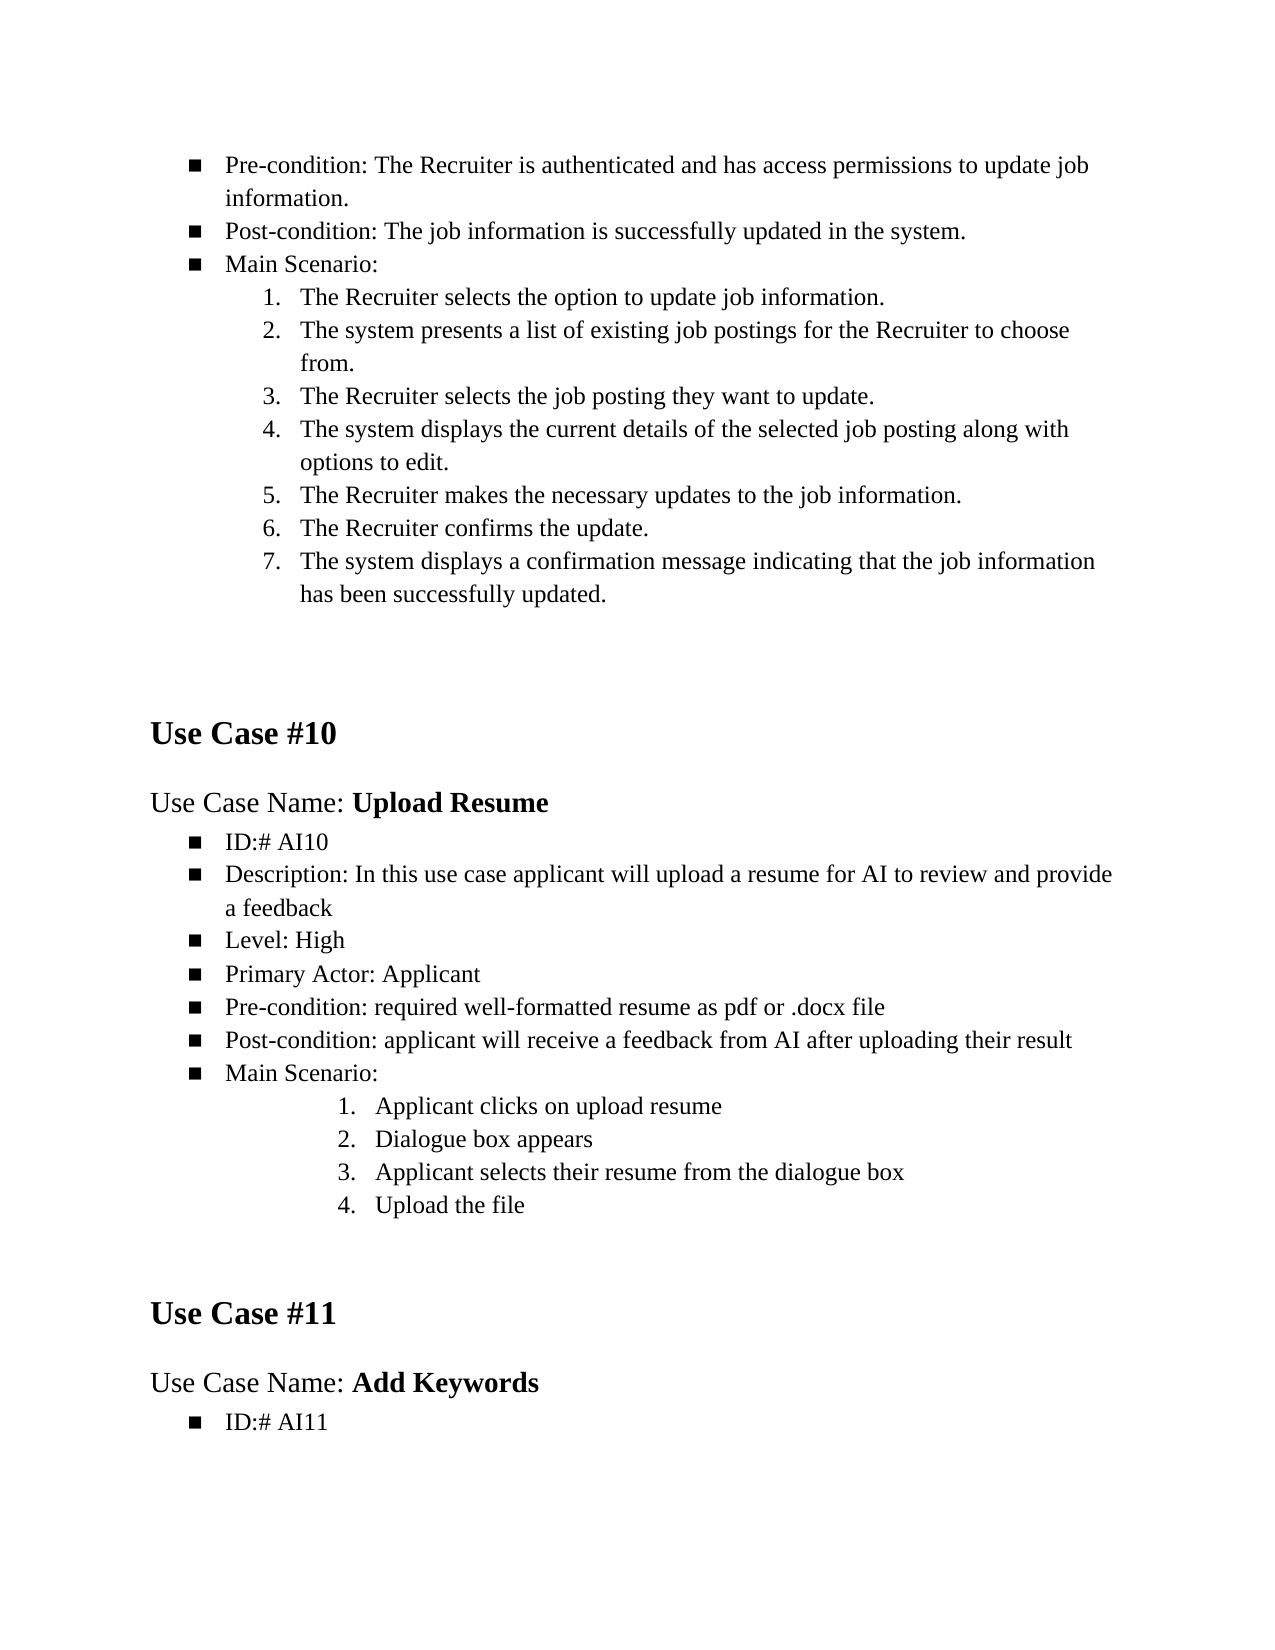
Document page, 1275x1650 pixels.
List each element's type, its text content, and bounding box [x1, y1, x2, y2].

list Pre-condition: required well-formatted resume as pdf or .docx file [187, 992, 1125, 1020]
list Post-condition: The job information is successfully updated in the system. [187, 216, 1125, 245]
list ID:# AI11 [187, 1407, 1125, 1436]
list Pre-condition: The Recruiter is authenticated and has access permissions to update job information. [187, 150, 1125, 212]
list The Recruiter selects the option to update job information. [262, 282, 1125, 311]
list Primary Actor: Applicant [187, 959, 1125, 987]
list Upload the file [337, 1190, 1125, 1218]
list The system displays the current details of the selected job posting along with options to edit. [262, 414, 1125, 476]
list The Recruiter confirms the update. [262, 513, 1125, 542]
list ID:# AI10 [187, 827, 1125, 855]
list Applicant clicks on upload resume [337, 1091, 1125, 1119]
subtitle Use Case #10 [150, 713, 1125, 751]
subtitle Use Case Name: Add Keywords [150, 1365, 1125, 1398]
list Main Scenario: [187, 249, 1125, 278]
list The system presents a list of existing job postings for the Recruiter to choose from. [262, 315, 1125, 377]
list Applicant selects their resume from the dialogue box [337, 1157, 1125, 1186]
list Level: High [187, 926, 1125, 954]
list Dialogue box appears [337, 1124, 1125, 1152]
list Description: In this use case applicant will upload a resume for AI to review and provide a feedback [187, 859, 1125, 921]
list The Recruiter selects the job posting they want to update. [262, 381, 1125, 410]
subtitle Use Case Name: Upload Resume [150, 785, 1125, 818]
list The Recruiter makes the necessary updates to the job information. [262, 480, 1125, 509]
list The system displays a confirmation message indicating that the job information has been successfully updated. [262, 546, 1125, 608]
list Post-condition: applicant will receive a feedback from AI after uploading their result [187, 1025, 1125, 1053]
subtitle Use Case #11 [150, 1293, 1125, 1332]
list Main Scenario: [187, 1058, 1125, 1086]
